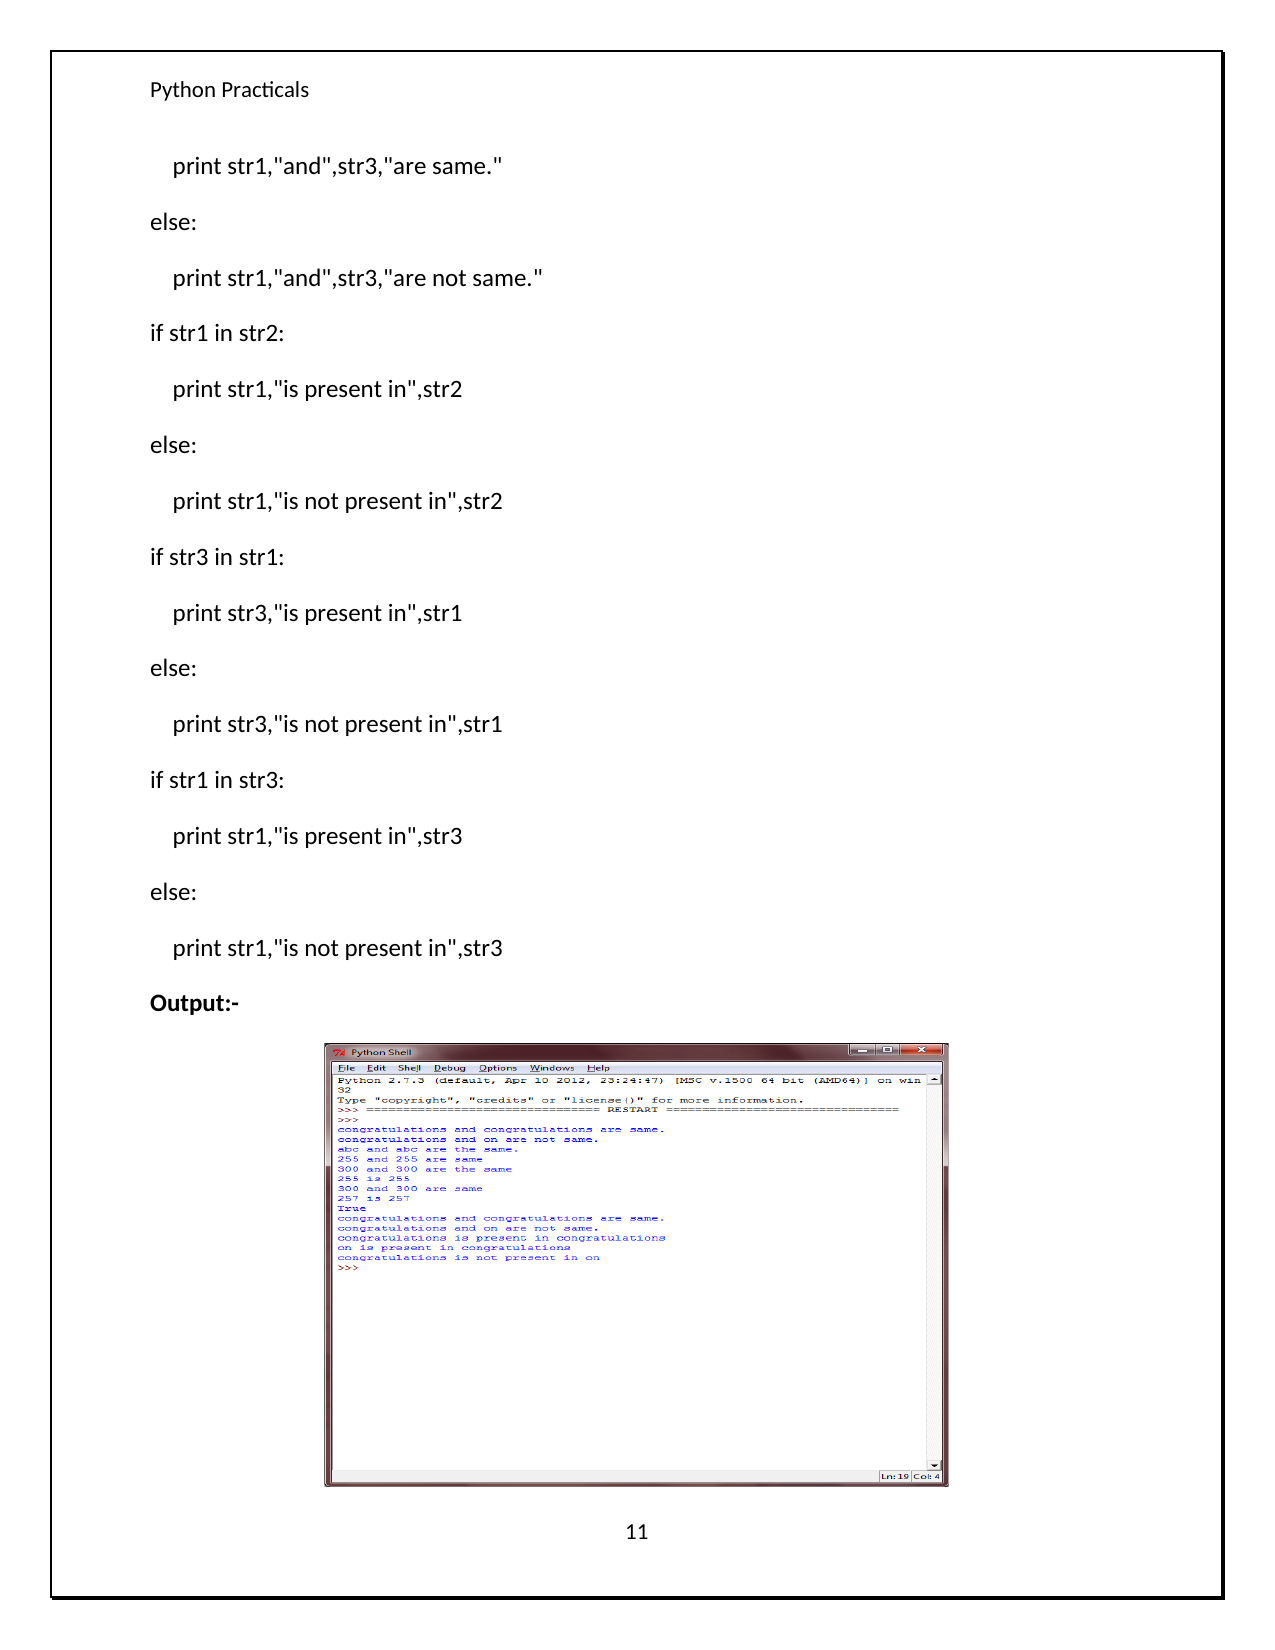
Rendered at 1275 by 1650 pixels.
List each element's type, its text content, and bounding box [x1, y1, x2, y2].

text else: [150, 206, 1123, 236]
text else: [150, 652, 1123, 683]
text if str3 in str1: [150, 541, 1123, 571]
picture [324, 1043, 949, 1487]
text print str3,"is present in",str1 [150, 597, 1123, 627]
text print str1,"is present in",str3 [150, 820, 1123, 851]
text print str1,"is not present in",str3 [150, 932, 1123, 962]
text print str1,"and",str3,"are same." [150, 150, 1123, 181]
text if str1 in str2: [150, 317, 1123, 348]
text Output:- [150, 987, 1123, 1018]
text print str1,"and",str3,"are not same." [150, 262, 1123, 292]
text print str3,"is not present in",str1 [150, 708, 1123, 739]
text if str1 in str3: [150, 764, 1123, 795]
text else: [150, 876, 1123, 906]
text print str1,"is present in",str2 [150, 373, 1123, 404]
text else: [150, 429, 1123, 460]
text print str1,"is not present in",str2 [150, 485, 1123, 516]
